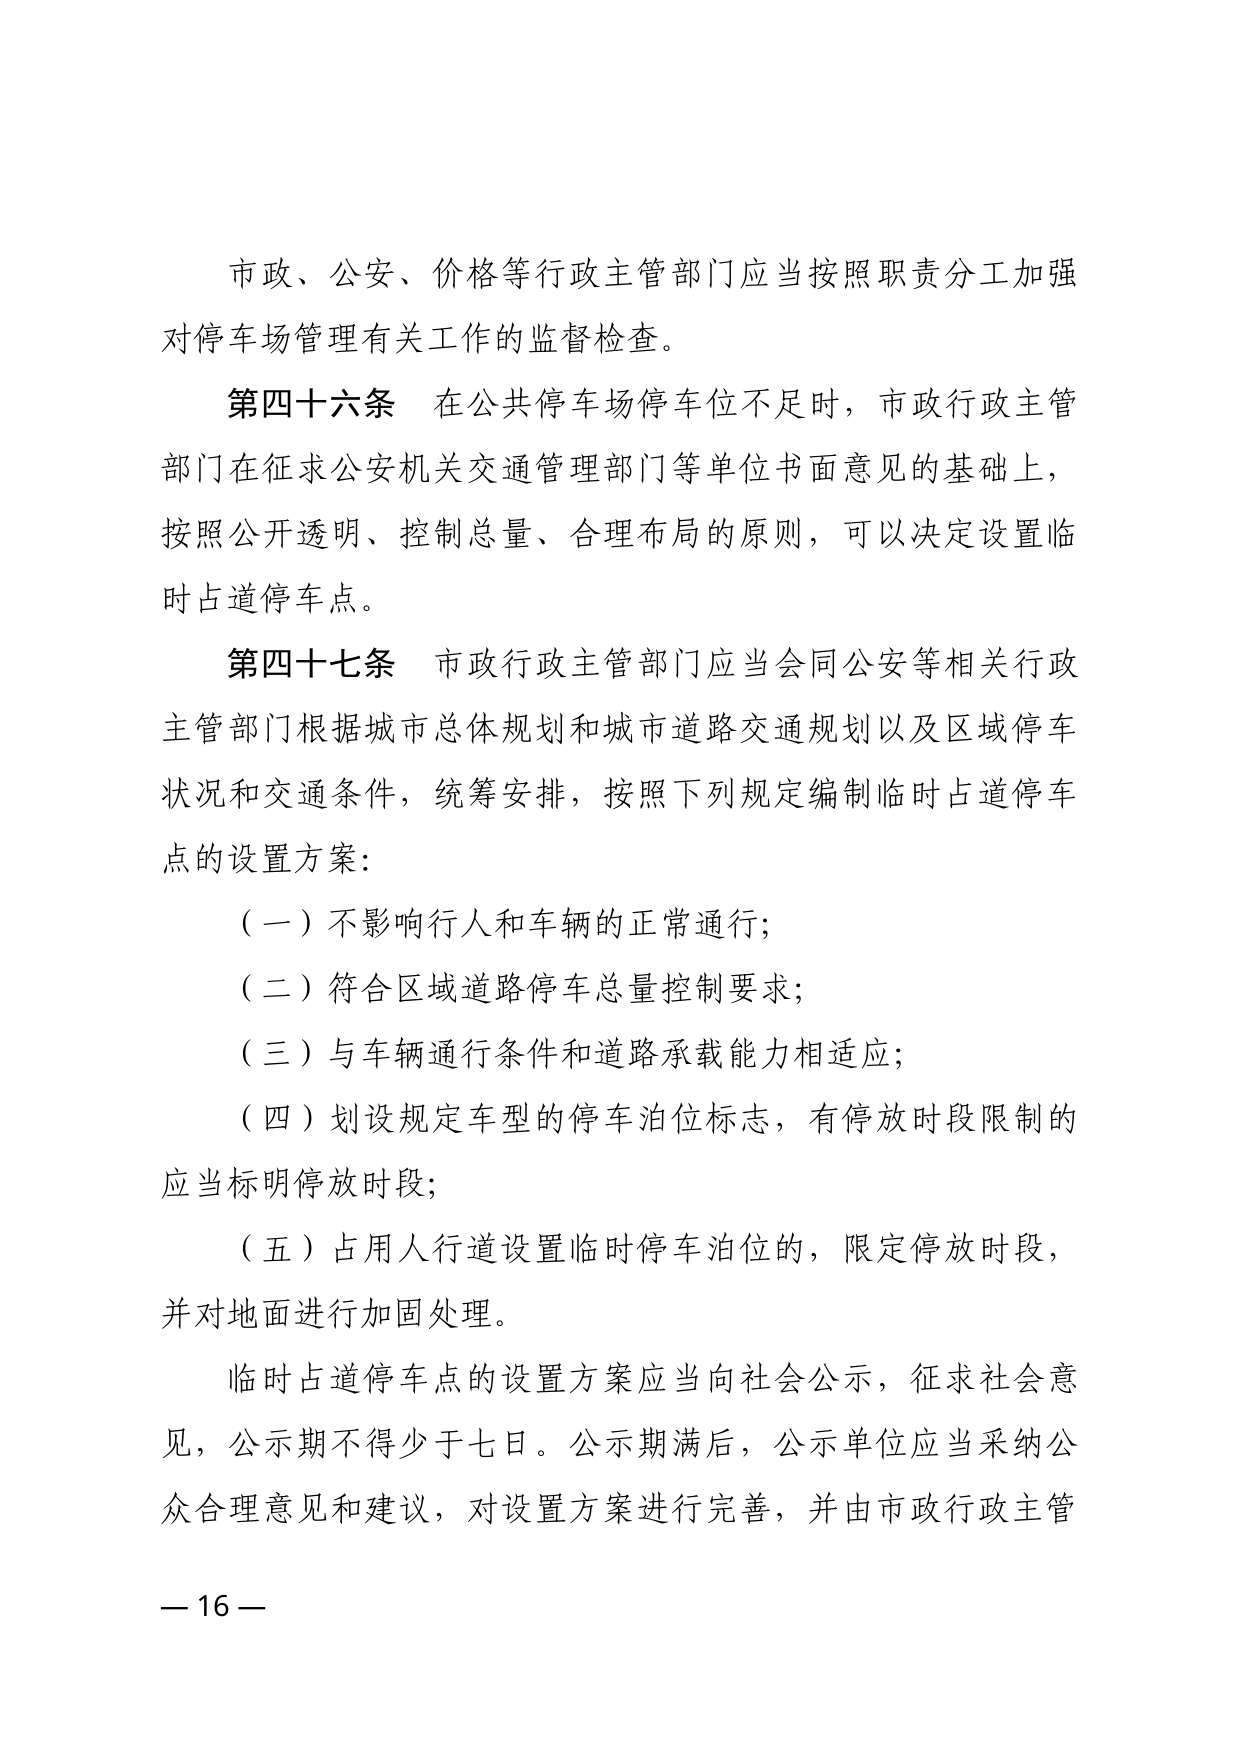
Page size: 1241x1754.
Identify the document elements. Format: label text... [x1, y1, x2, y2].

text （二）符合区域道路停车总量控制要求； [159, 954, 1081, 1019]
text （五）占用人行道设置临时停车泊位的，限定停放时段，并对地面进行加固处理。 [159, 1214, 1081, 1344]
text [159, 1344, 1081, 1539]
text 第四十六条 在公共停车场停车位不足时，市政行政主管部门在征求公安机关交通管理部门等单位书面意见的基础上，按照公开透明、控制总量、合理布局的原则，可以决定设置临时占道停车点。 [159, 369, 1081, 629]
text 第四十七条 市政行政主管部门应当会同公安等相关行政主管部门根据城市总体规划和城市道路交通规划以及区域停车状况和交通条件，统筹安排，按照下列规定编制临时占道停车点的设置方案： [159, 629, 1081, 889]
text 市政、公安、价格等行政主管部门应当按照职责分工加强对停车场管理有关工作的监督检查。 [159, 239, 1081, 369]
text （一）不影响行人和车辆的正常通行； [159, 889, 1081, 954]
text （三）与车辆通行条件和道路承载能力相适应； [159, 1019, 1081, 1084]
text （四）划设规定车型的停车泊位标志，有停放时段限制的应当标明停放时段； [159, 1084, 1081, 1214]
